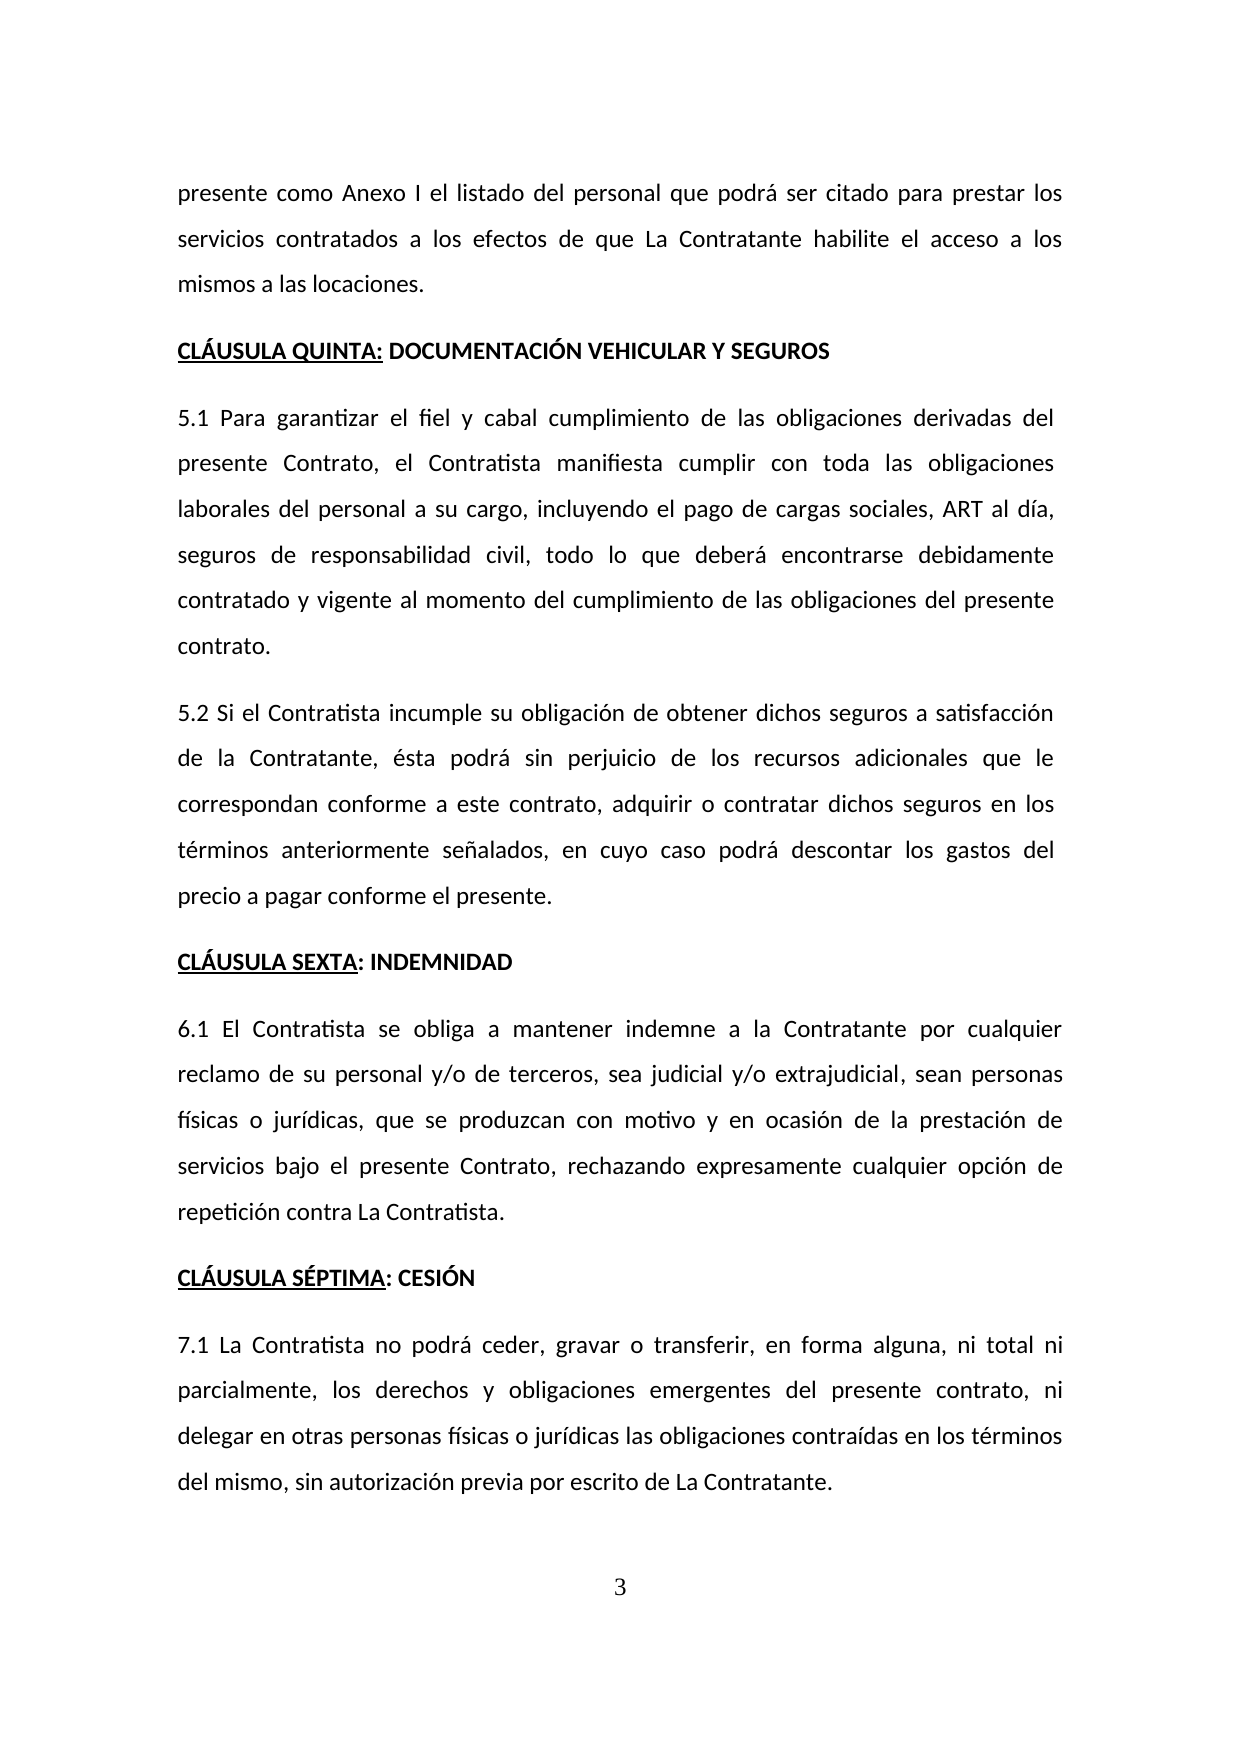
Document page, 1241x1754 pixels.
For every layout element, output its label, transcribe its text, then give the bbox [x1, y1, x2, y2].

text 5.1 Para garantizar el fiel y cabal cumplimiento de las obligaciones derivadas del presente Contrato, el Contratista manifiesta cumplir con toda las obligaciones laborales del personal a su cargo, incluyendo el pago de cargas sociales, ART al día, seguros de responsabilidad civil, todo lo que deberá encontrarse debidamente contratado y vigente al momento del cumplimiento de las obligaciones del presente contrato. [177, 615, 1054, 661]
text CLÁUSULA SÉPTIMA: CESIÓN [177, 1262, 1063, 1293]
text 5.1 Para garantizar el fiel y cabal cumplimiento de las obligaciones derivadas del presente Contrato, el Contratista manifiesta cumplir con toda las obligaciones laborales del personal a su cargo, incluyendo el pago de cargas sociales, ART al día, seguros de responsabilidad civil, todo lo que deberá encontrarse debidamente contratado y vigente al momento del cumplimiento de las obligaciones del presente contrato. [177, 402, 1054, 585]
text 7.1 La Contratista no podrá ceder, gravar o transferir, en forma alguna, ni total ni parcialmente, los derechos y obligaciones emergentes del presente contrato, ni delegar en otras personas físicas o jurídicas las obligaciones contraídas en los términos del mismo, sin autorización previa por escrito de La Contratante. [177, 1329, 1063, 1497]
text 5.2 Si el Contratista incumple su obligación de obtener dichos seguros a satisfacción de la Contratante, ésta podrá sin perjuicio de los recursos adicionales que le correspondan conforme a este contrato, adquirir o contratar dichos seguros en los términos anteriormente señalados, en cuyo caso podrá descontar los gastos del precio a pagar conforme el presente. [177, 697, 1054, 910]
text CLÁUSULA SEXTA: INDEMNIDAD [177, 946, 1063, 977]
text CLÁUSULA QUINTA: DOCUMENTACIÓN VEHICULAR Y SEGUROS [177, 335, 1063, 366]
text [177, 177, 1063, 299]
text 6.1 El Contratista se obliga a mantener indemne a la Contratante por cualquier reclamo de su personal y/o de terceros, sea judicial y/o extrajudicial, sean personas físicas o jurídicas, que se produzcan con motivo y en ocasión de la prestación de servicios bajo el presente Contrato, rechazando expresamente cualquier opción de repetición contra La Contratista. [177, 1013, 1063, 1226]
